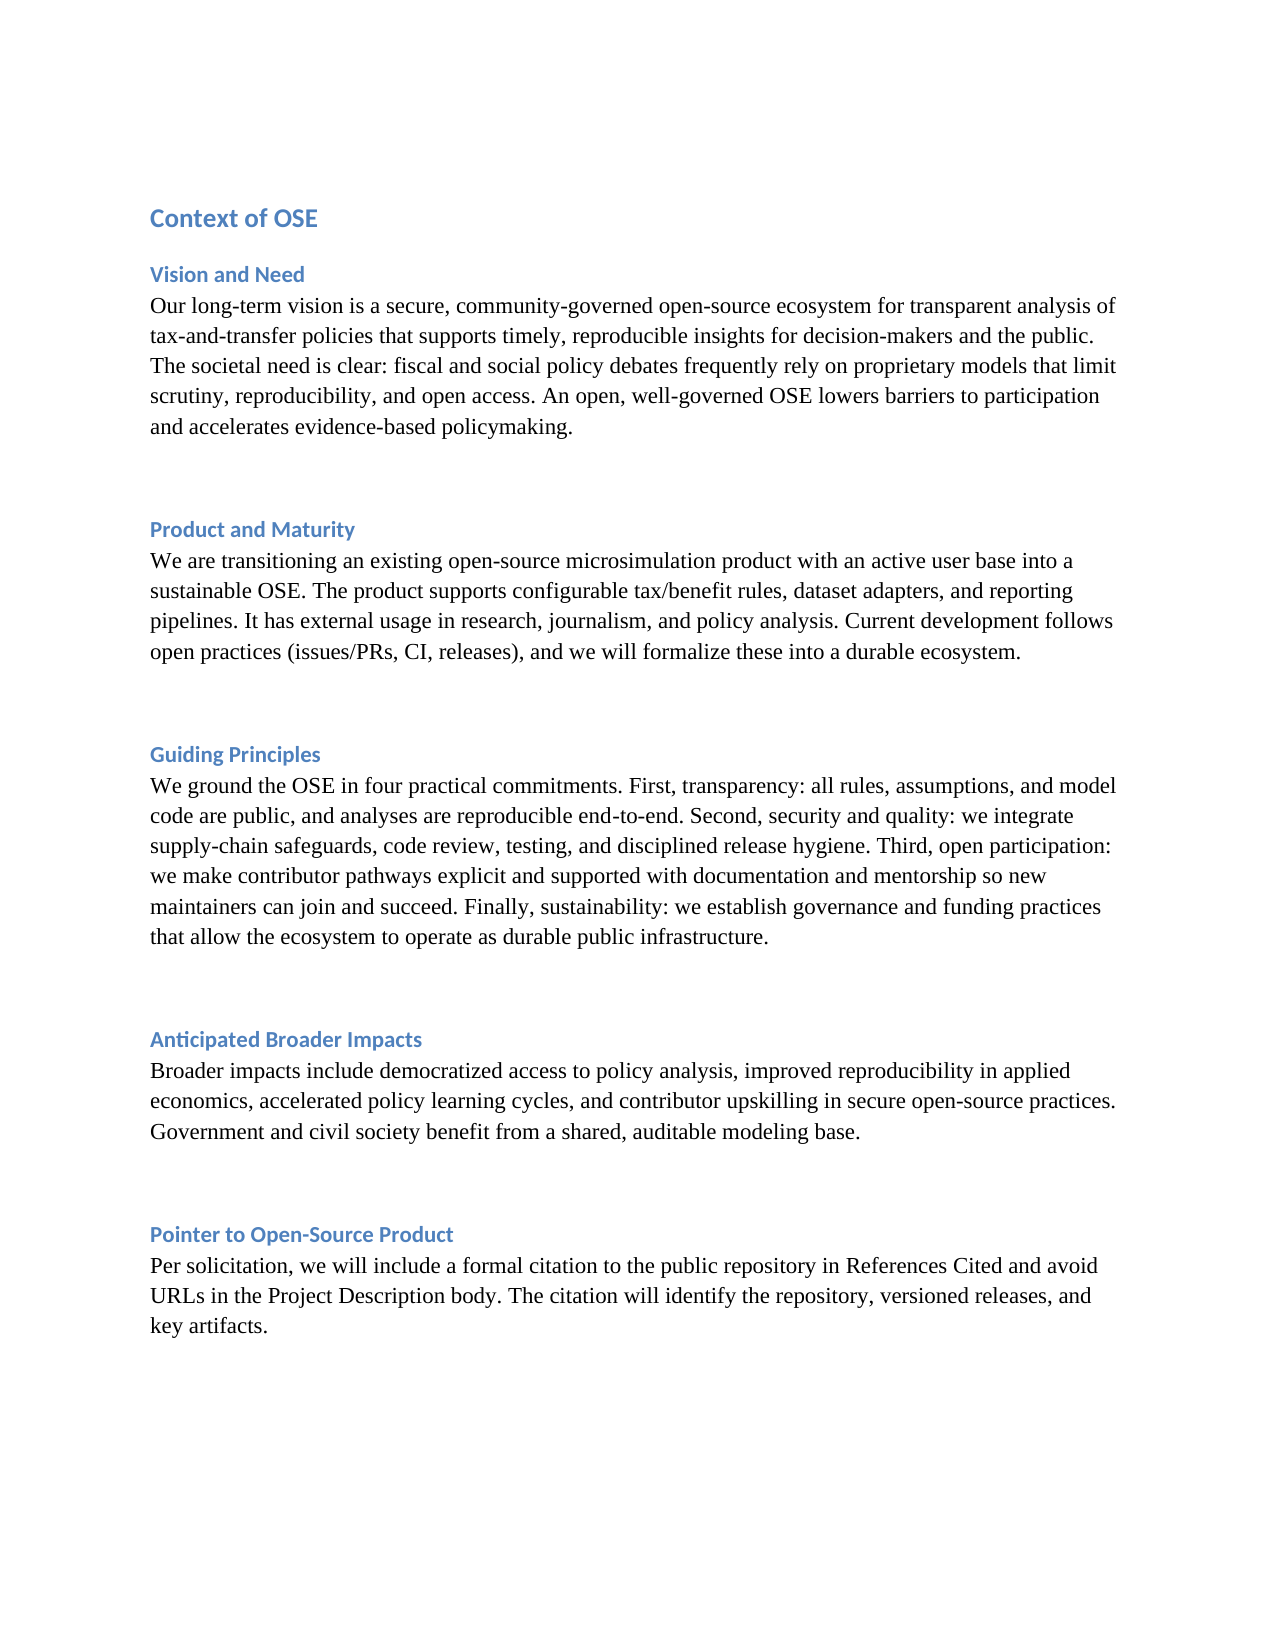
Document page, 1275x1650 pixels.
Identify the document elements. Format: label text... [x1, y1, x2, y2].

subtitle Pointer to Open-Source Product [150, 1220, 1125, 1248]
text Our long-term vision is a secure, community-governed open-source ecosystem for transparent analysis of tax-and-transfer policies that supports timely, reproducible insights for decision-makers and the public. The societal need is clear: fiscal and social policy debates frequently rely on proprietary models that limit scrutiny, reproducibility, and open access. An open, well-governed OSE lowers barriers to participation and accelerates evidence-based policymaking. [150, 292, 1125, 439]
text Per solicitation, we will include a formal citation to the public repository in References Cited and avoid URLs in the Project Description body. The citation will identify the repository, versioned releases, and key artifacts. [150, 1252, 1125, 1339]
subtitle Anticipated Broader Impacts [150, 1025, 1125, 1053]
subtitle Guiding Principles [150, 740, 1125, 768]
subtitle Product and Maturity [150, 515, 1125, 543]
text We are transitioning an existing open-source microsimulation product with an active user base into a sustainable OSE. The product supports configurable tax/benefit rules, dataset adapters, and reporting pipelines. It has external usage in research, journalism, and policy analysis. Current development follows open practices (issues/PRs, CI, releases), and we will formalize these into a durable ecosystem. [150, 547, 1125, 664]
text We ground the OSE in four practical commitments. First, transparency: all rules, assumptions, and model code are public, and analyses are reproducible end‑to‑end. Second, security and quality: we integrate supply‑chain safeguards, code review, testing, and disciplined release hygiene. Third, open participation: we make contributor pathways explicit and supported with documentation and mentorship so new maintainers can join and succeed. Finally, sustainability: we establish governance and funding practices that allow the ecosystem to operate as durable public infrastructure. [150, 772, 1125, 949]
text Broader impacts include democratized access to policy analysis, improved reproducibility in applied economics, accelerated policy learning cycles, and contributor upskilling in secure open-source practices. Government and civil society benefit from a shared, auditable modeling base. [150, 1057, 1125, 1144]
subtitle Context of OSE [150, 201, 1125, 234]
subtitle Vision and Need [150, 260, 1125, 288]
